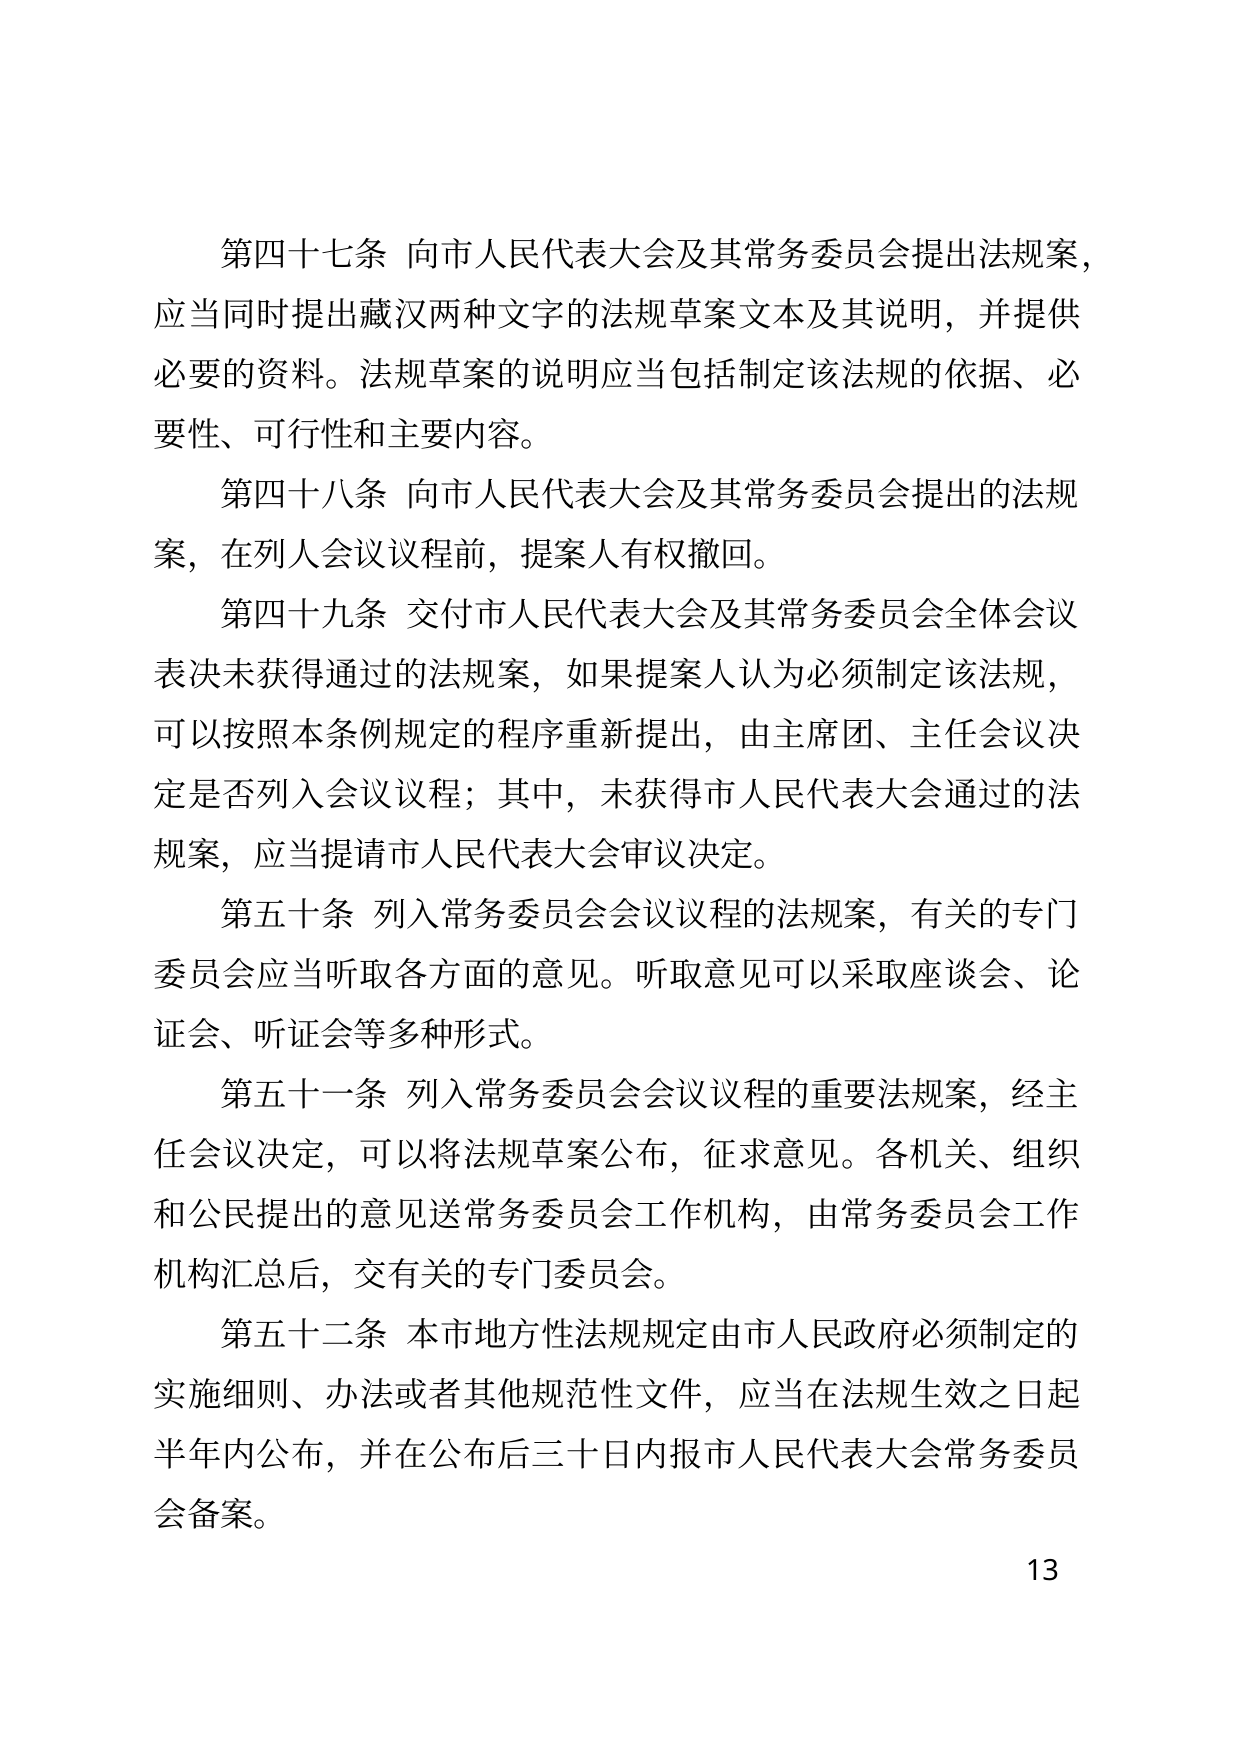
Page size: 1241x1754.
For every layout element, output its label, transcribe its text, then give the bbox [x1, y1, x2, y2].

text 第四十七条 向市人民代表大会及其常务委员会提出法规案，应当同时提出藏汉两种文字的法规草案文本及其说明，并提供必要的资料。法规草案的说明应当包括制定该法规的依据、必要性、可行性和主要内容。 [153, 218, 1081, 458]
text 第四十九条 交付市人民代表大会及其常务委员会全体会议表决未获得通过的法规案，如果提案人认为必须制定该法规，可以按照本条例规定的程序重新提出，由主席团、主任会议决定是否列入会议议程；其中，未获得市人民代表大会通过的法规案，应当提请市人民代表大会审议决定。 [153, 578, 1081, 878]
text 第五十条 列入常务委员会会议议程的法规案，有关的专门委员会应当听取各方面的意见。听取意见可以采取座谈会、论证会、听证会等多种形式。 [153, 878, 1081, 1058]
text 第四十八条 向市人民代表大会及其常务委员会提出的法规案，在列人会议议程前，提案人有权撤回。 [153, 458, 1081, 578]
text 第五十一条 列入常务委员会会议议程的重要法规案，经主任会议决定，可以将法规草案公布，征求意见。各机关、组织和公民提出的意见送常务委员会工作机构，由常务委员会工作机构汇总后，交有关的专门委员会。 [153, 1058, 1081, 1298]
text 第五十二条 本市地方性法规规定由市人民政府必须制定的实施细则、办法或者其他规范性文件，应当在法规生效之日起半年内公布，并在公布后三十日内报市人民代表大会常务委员会备案。 [153, 1298, 1081, 1538]
